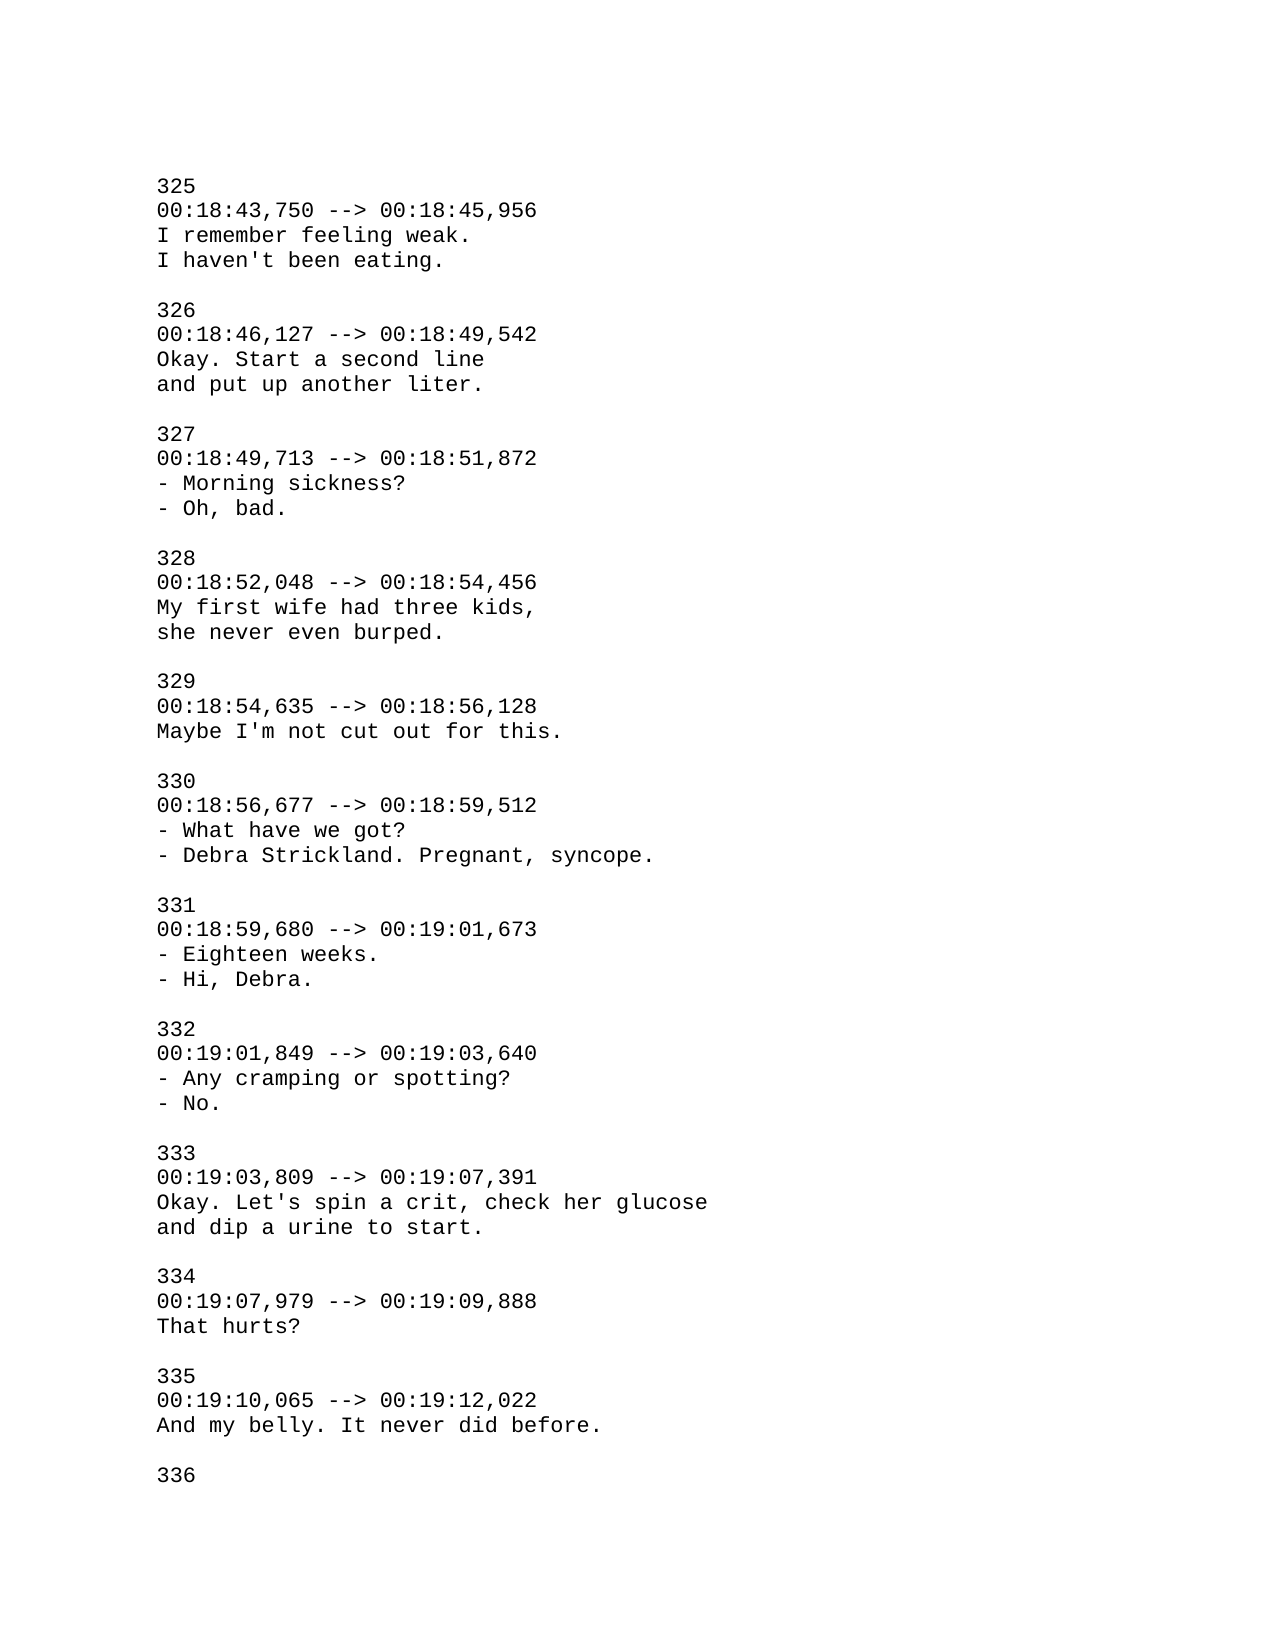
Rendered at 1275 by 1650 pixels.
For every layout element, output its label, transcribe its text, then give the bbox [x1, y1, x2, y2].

text - No. [156, 1092, 1118, 1117]
text 335 [156, 1365, 1118, 1389]
text 00:18:43,750 --> 00:18:45,956 [156, 199, 1118, 224]
text 00:18:46,127 --> 00:18:49,542 [156, 323, 1118, 348]
text - What have we got? [156, 819, 1118, 844]
text 326 [156, 299, 1118, 323]
text Maybe I'm not cut out for this. [156, 720, 1118, 745]
text 332 [156, 1018, 1118, 1042]
text I remember feeling weak. [156, 224, 1118, 249]
text 00:18:59,680 --> 00:19:01,673 [156, 918, 1118, 943]
text 331 [156, 894, 1118, 918]
text she never even burped. [156, 621, 1118, 646]
text 327 [156, 423, 1118, 447]
text - Debra Strickland. Pregnant, syncope. [156, 844, 1118, 869]
text - Oh, bad. [156, 497, 1118, 522]
text - Hi, Debra. [156, 968, 1118, 993]
text Okay. Let's spin a crit, check her glucose [156, 1191, 1118, 1216]
text Okay. Start a second line [156, 348, 1118, 373]
text 00:19:10,065 --> 00:19:12,022 [156, 1389, 1118, 1414]
text I haven't been eating. [156, 249, 1118, 274]
text - Any cramping or spotting? [156, 1067, 1118, 1092]
text 00:19:07,979 --> 00:19:09,888 [156, 1290, 1118, 1315]
text and put up another liter. [156, 373, 1118, 398]
text And my belly. It never did before. [156, 1414, 1118, 1439]
text 330 [156, 770, 1118, 794]
text 00:19:03,809 --> 00:19:07,391 [156, 1166, 1118, 1191]
text That hurts? [156, 1315, 1118, 1340]
text 00:18:56,677 --> 00:18:59,512 [156, 794, 1118, 819]
text 00:18:54,635 --> 00:18:56,128 [156, 695, 1118, 720]
text - Morning sickness? [156, 472, 1118, 497]
text 328 [156, 547, 1118, 571]
text 00:18:52,048 --> 00:18:54,456 [156, 571, 1118, 596]
text 334 [156, 1266, 1118, 1290]
text 333 [156, 1142, 1118, 1166]
text 336 [156, 1464, 1118, 1489]
text 329 [156, 671, 1118, 695]
text and dip a urine to start. [156, 1216, 1118, 1241]
text - Eighteen weeks. [156, 943, 1118, 968]
text My first wife had three kids, [156, 596, 1118, 621]
text 00:19:01,849 --> 00:19:03,640 [156, 1042, 1118, 1067]
text 325 [156, 175, 1118, 199]
text 00:18:49,713 --> 00:18:51,872 [156, 447, 1118, 472]
